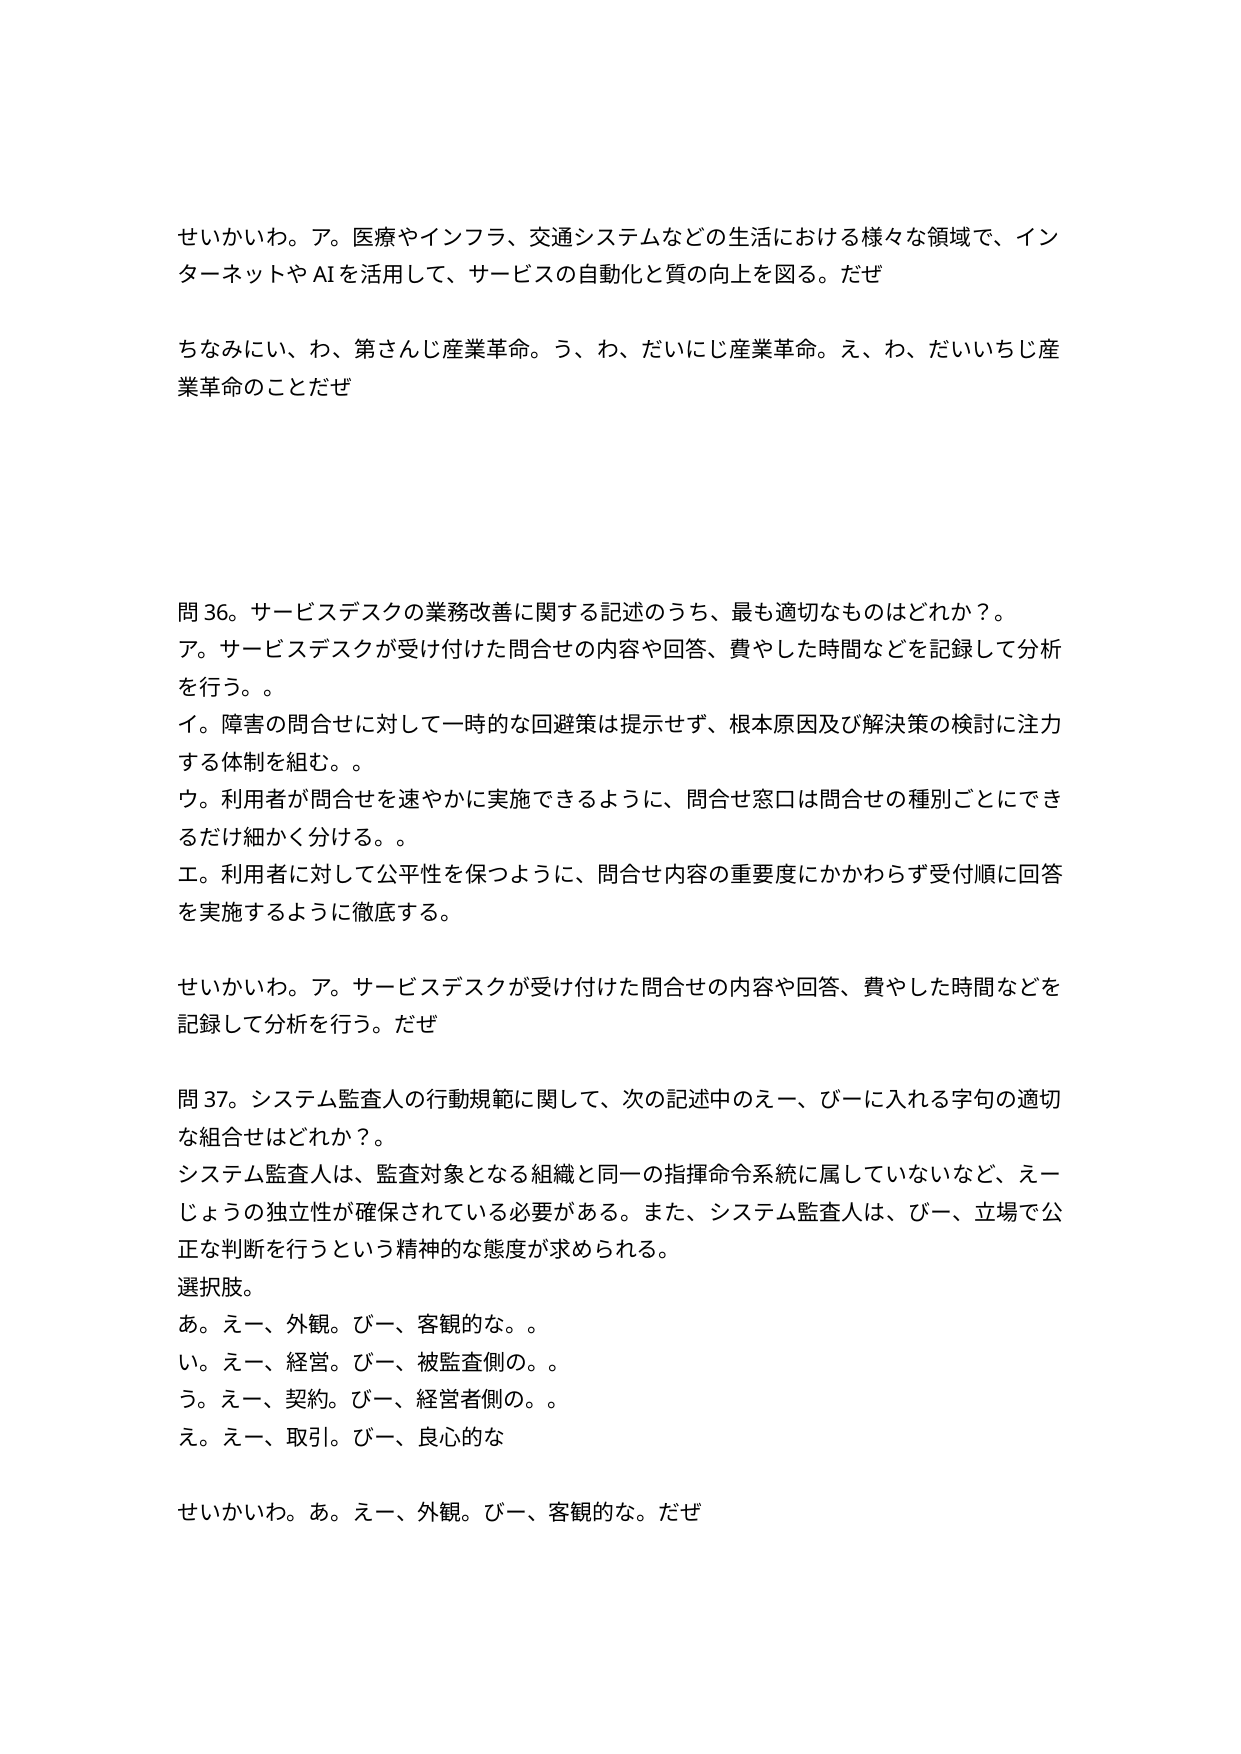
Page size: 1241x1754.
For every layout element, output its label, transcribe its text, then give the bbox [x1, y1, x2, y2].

text ちなみにい、わ、第さんじ産業革命。う、わ、だいにじ産業革命。え、わ、だいいちじ産業革命のことだぜ [177, 329, 1063, 404]
text え。えー、取引。びー、良心的な [177, 1417, 1063, 1454]
text せいかいわ。ア。サービスデスクが受け付けた問合せの内容や回答、費やした時間などを記録して分析を行う。だぜ [177, 967, 1063, 1042]
text あ。えー、外観。びー、客観的な。。 [177, 1304, 1063, 1342]
text う。えー、契約。びー、経営者側の。。 [177, 1379, 1063, 1417]
text 問36。サービスデスクの業務改善に関する記述のうち、最も適切なものはどれか？。 [177, 592, 1063, 629]
text システム監査人は、監査対象となる組織と同一の指揮命令系統に属していないなど、えー、じょうの独立性が確保されている必要がある。また、システム監査人は、びー、立場で公正な判断を行うという精神的な態度が求められる。 [177, 1154, 1063, 1267]
text い。えー、経営。びー、被監査側の。。 [177, 1342, 1063, 1379]
text 問37。システム監査人の行動規範に関して、次の記述中のえー、びーに入れる字句の適切な組合せはどれか？。 [177, 1079, 1063, 1154]
text せいかいわ。あ。えー、外観。びー、客観的な。だぜ [177, 1492, 1063, 1529]
text エ。利用者に対して公平性を保つように、問合せ内容の重要度にかかわらず受付順に回答を実施するように徹底する。 [177, 854, 1063, 929]
text イ。障害の問合せに対して一時的な回避策は提示せず、根本原因及び解決策の検討に注力する体制を組む。。 [177, 704, 1063, 779]
text ア。サービスデスクが受け付けた問合せの内容や回答、費やした時間などを記録して分析を行う。。 [177, 629, 1063, 704]
text ウ。利用者が問合せを速やかに実施できるように、問合せ窓口は問合せの種別ごとにできるだけ細かく分ける。。 [177, 779, 1063, 854]
text せいかいわ。ア。医療やインフラ、交通システムなどの生活における様々な領域で、インターネットやAIを活用して、サービスの自動化と質の向上を図る。だぜ [177, 217, 1063, 292]
text 選択肢。 [177, 1267, 1063, 1304]
